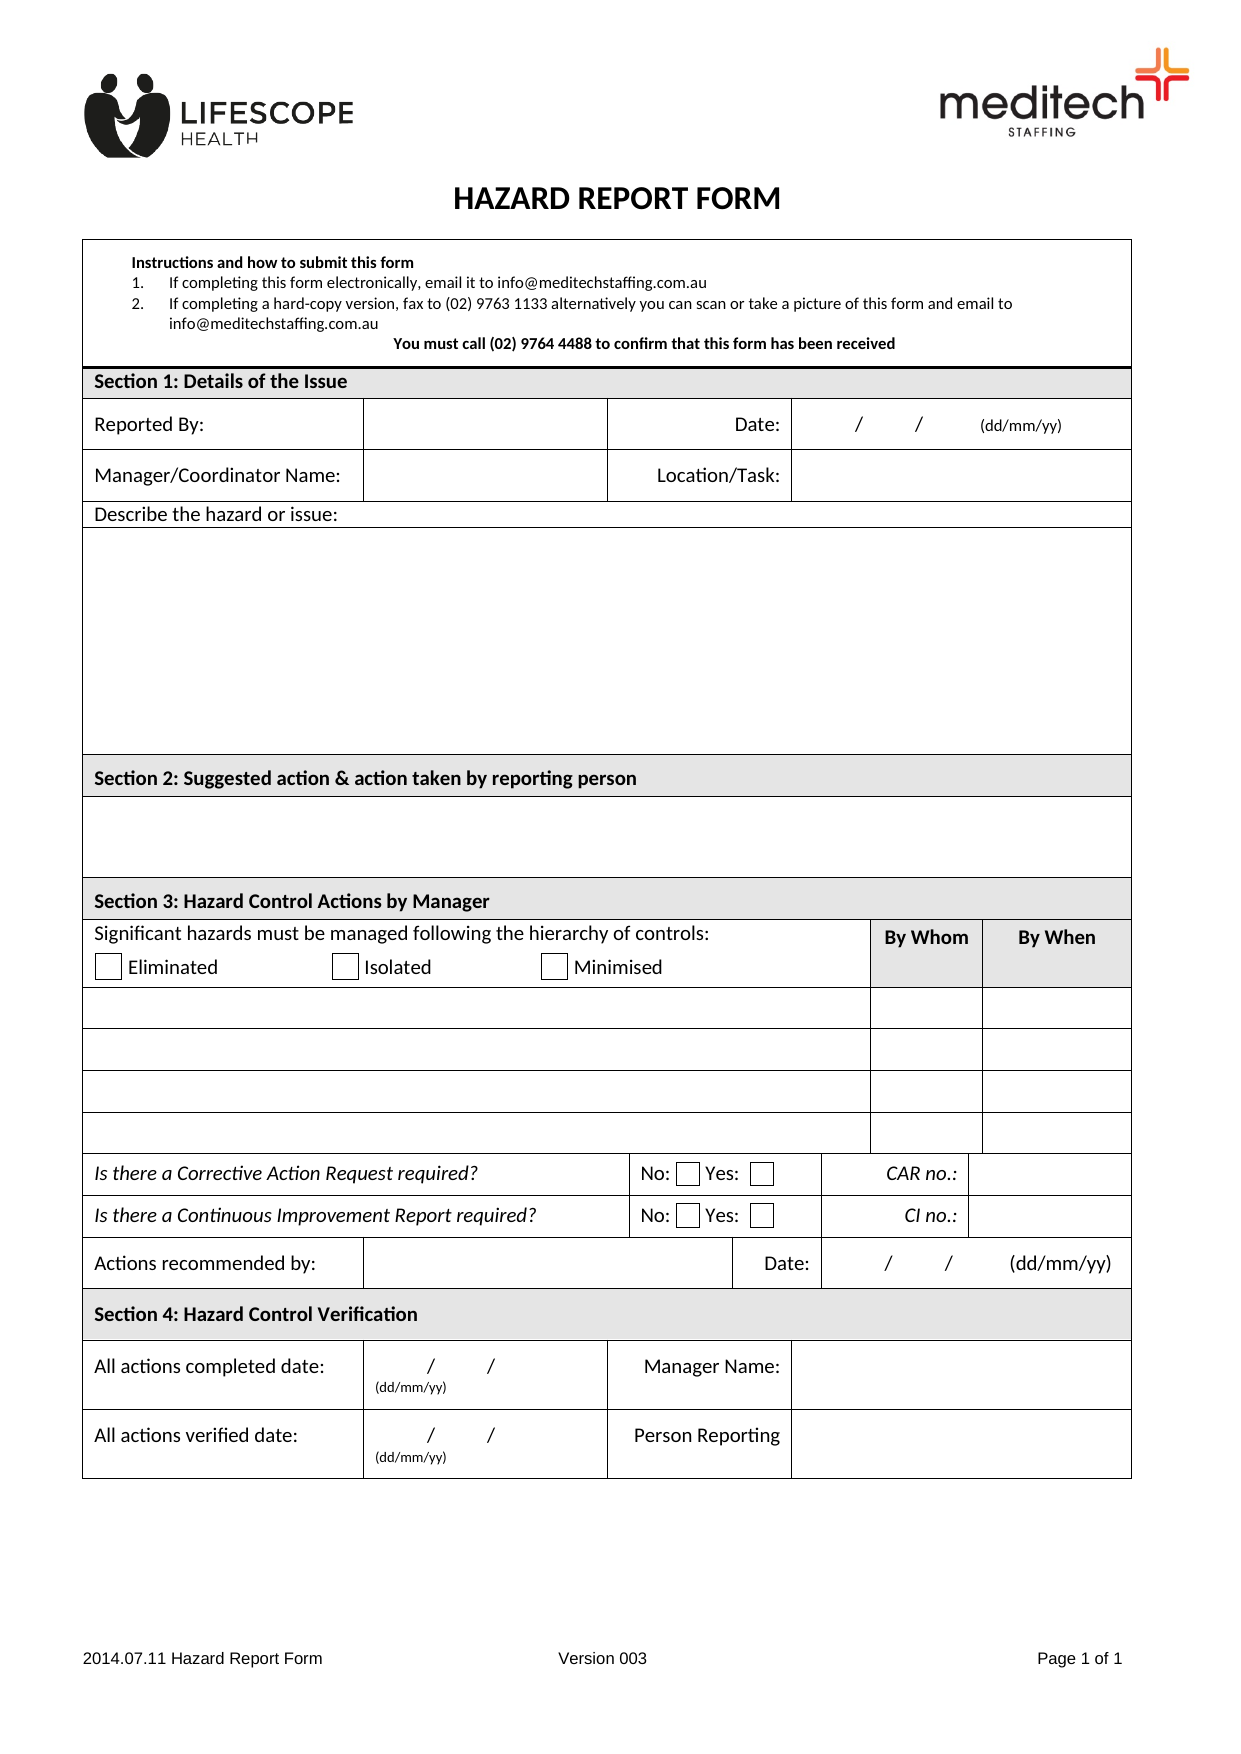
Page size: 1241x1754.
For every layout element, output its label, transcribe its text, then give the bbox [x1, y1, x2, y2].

table_cell Date: [608, 399, 791, 449]
picture [916, 22, 1210, 163]
table_header Section 1: Details of the Issue [83, 369, 1131, 398]
table_cell Reported By: [83, 399, 363, 449]
table_cell / / (dd/mm/yy) [792, 399, 1131, 449]
table_cell / / (dd/mm/yy) [364, 1410, 607, 1478]
table_cell [792, 1410, 1131, 1478]
table_cell [871, 988, 982, 1028]
table_cell [364, 399, 607, 449]
table_cell Actions recommended by: [83, 1238, 363, 1288]
table_cell Section 4: Hazard Control Verification [83, 1289, 1131, 1339]
table_cell Is there a Continuous Improvement Report required? [83, 1196, 629, 1237]
table_header Instructions and how to submit this form If completing this form electronically, email it to info@meditechstaffing.com.au If completing a hard-copy version, fax to (02) 9763 1133 alternatively you can scan or take a picture of this form and email to info@meditechstaffing.com.au You must call (02) 9764 4488 to confirm that this form has been received [83, 240, 1131, 366]
text HAZARD REPORT FORM [83, 177, 1152, 218]
table_cell [364, 450, 607, 501]
table_cell Section 3: Hazard Control Actions by Manager [83, 878, 1131, 919]
table_cell Is there a Corrective Action Request required? [83, 1154, 629, 1195]
picture [84, 73, 353, 158]
table_cell [83, 797, 1131, 877]
table_cell Date: [733, 1238, 821, 1288]
table_cell All actions completed date: [83, 1341, 363, 1409]
table_cell [983, 1113, 1131, 1153]
table_cell [871, 1113, 982, 1153]
table_cell [969, 1154, 1131, 1195]
table_cell Manager Name: [608, 1341, 791, 1409]
table_cell [983, 1029, 1131, 1070]
table_cell Section 2: Suggested action & action taken by reporting person [83, 755, 1131, 796]
table_cell [83, 528, 1131, 754]
table_cell All actions verified date: [83, 1410, 363, 1478]
table_cell Describe the hazard or issue: [83, 502, 1131, 527]
table_cell No: Yes: [630, 1154, 821, 1195]
table_cell Significant hazards must be managed following the hierarchy of controls: Eliminated Isolated Minimised [83, 920, 870, 987]
table_cell [969, 1196, 1131, 1237]
table_cell [792, 1341, 1131, 1409]
table_cell [364, 1238, 732, 1288]
table_cell [871, 1071, 982, 1112]
table_cell CI no.: [822, 1196, 968, 1237]
table_cell [83, 1113, 870, 1153]
table_cell [83, 1071, 870, 1112]
table_cell By When [983, 920, 1131, 987]
table_cell / / (dd/mm/yy) [822, 1238, 1131, 1288]
table_cell Location/Task: [608, 450, 791, 501]
table_cell No: Yes: [630, 1196, 821, 1237]
table_cell / / (dd/mm/yy) [364, 1341, 607, 1409]
table_cell [983, 988, 1131, 1028]
table_cell By Whom [871, 920, 982, 987]
table_cell [83, 1029, 870, 1070]
table_cell CAR no.: [822, 1154, 968, 1195]
table_cell Person Reporting [608, 1410, 791, 1478]
table_cell [871, 1029, 982, 1070]
table_cell Manager/Coordinator Name: [83, 450, 363, 501]
table_cell [792, 450, 1131, 501]
table_cell [83, 988, 870, 1028]
table_cell [983, 1071, 1131, 1112]
